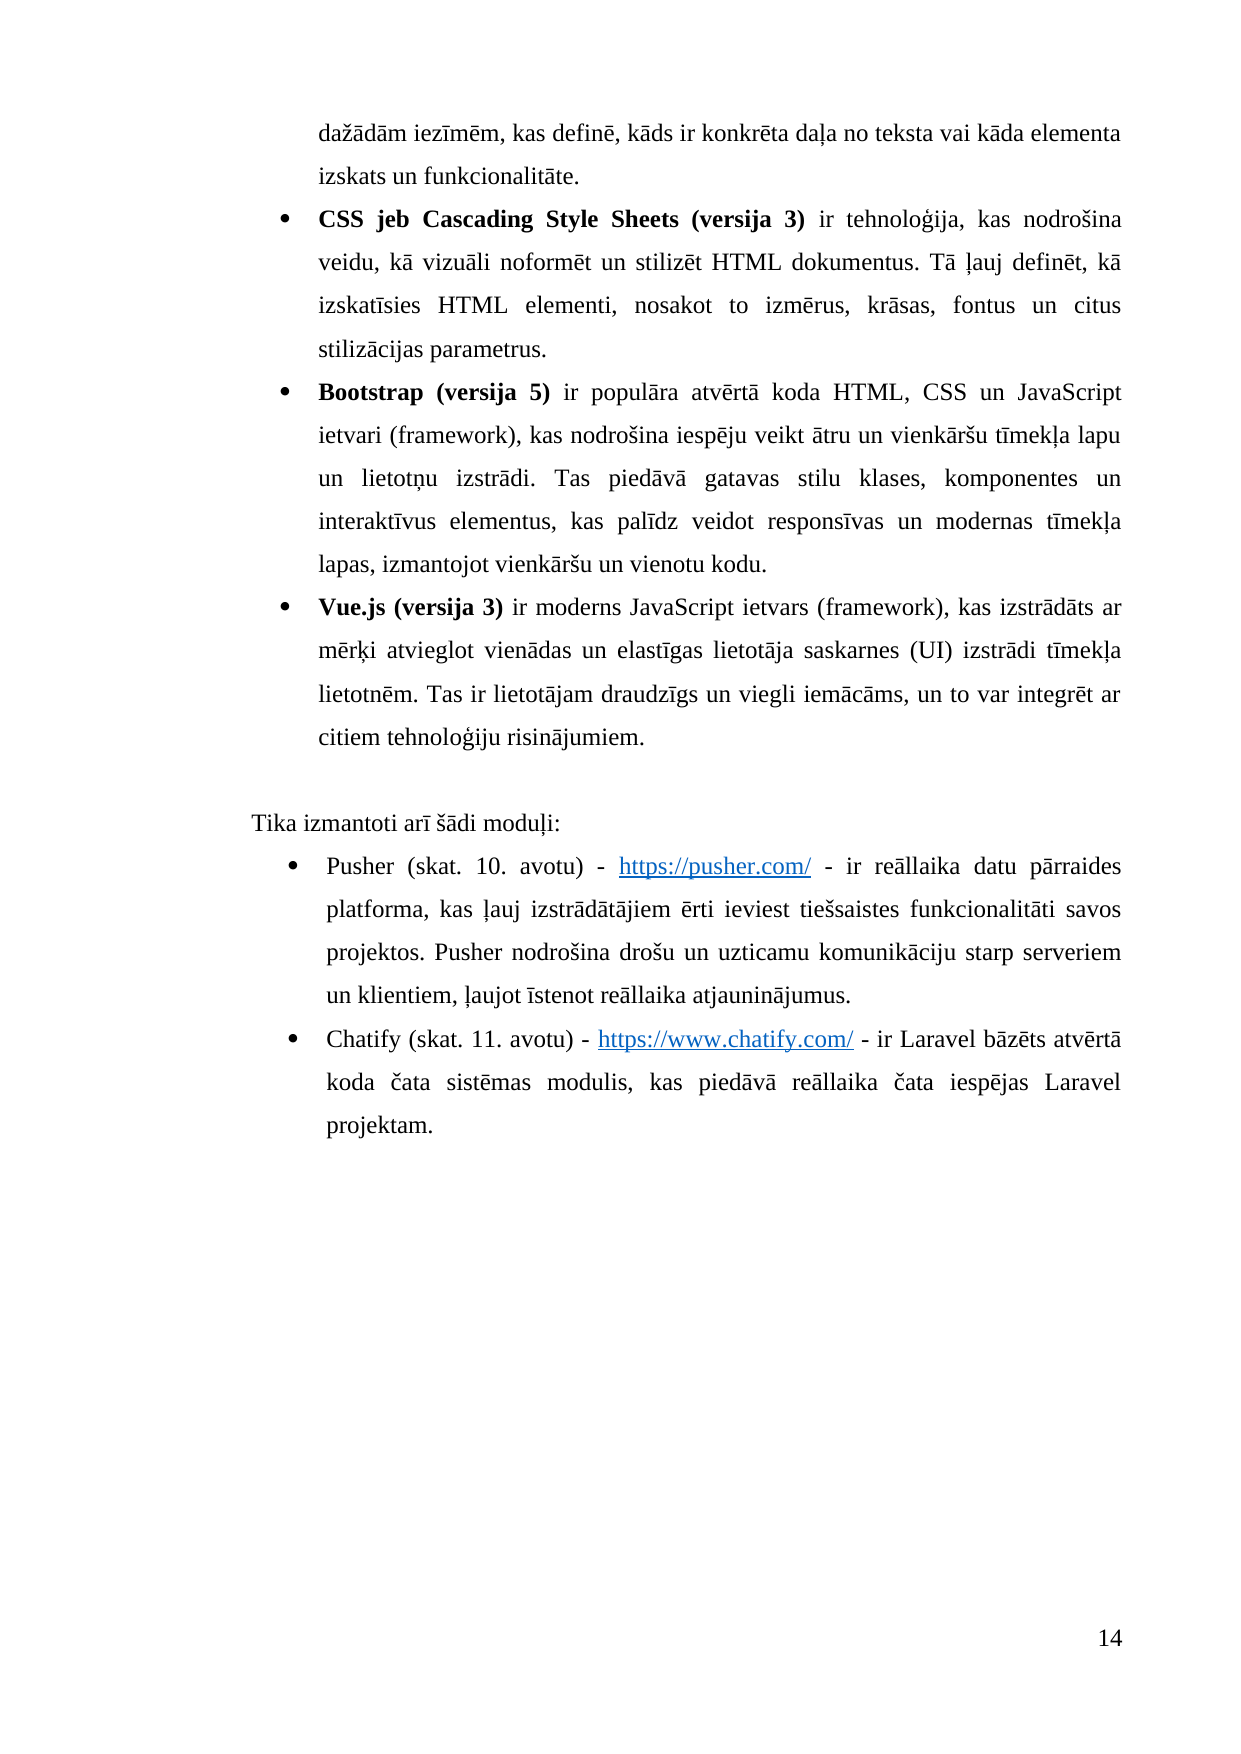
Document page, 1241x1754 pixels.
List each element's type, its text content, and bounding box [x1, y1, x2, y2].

list Pusher (skat. 10. avotu) - https://pusher.com/ - ir reāllaika datu pārraides platforma, kas ļauj izstrādātājiem ērti ieviest tiešsaistes funkcionalitāti savos projektos. Pusher nodrošina drošu un uzticamu komunikāciju starp serveriem un klientiem, ļaujot īstenot reāllaika atjauninājumus. [288, 851, 1122, 1009]
list Chatify (skat. 11. avotu) - https://www.chatify.com/ - ir Laravel bāzēts atvērtā koda čata sistēmas modulis, kas piedāvā reāllaika čata iespējas Laravel projektam. [288, 1024, 1122, 1139]
list CSS jeb Cascading Style Sheets (versija 3) ir tehnoloģija, kas nodrošina veidu, kā vizuāli noformēt un stilizēt HTML dokumentus. Tā ļauj definēt, kā izskatīsies HTML elementi, nosakot to izmērus, krāsas, fontus un citus stilizācijas parametrus. [281, 204, 1122, 362]
text Tika izmantoti arī šādi moduļi: [177, 808, 1122, 837]
list Vue.js (versija 3) ir moderns JavaScript ietvars (framework), kas izstrādāts ar mērķi atvieglot vienādas un elastīgas lietotāja saskarnes (UI) izstrādi tīmekļa lietotnēm. Tas ir lietotājam draudzīgs un viegli iemācāms, un to var integrēt ar citiem tehnoloģiju risinājumiem. [281, 592, 1122, 751]
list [281, 118, 1122, 190]
list Bootstrap (versija 5) ir populāra atvērtā koda HTML, CSS un JavaScript ietvari (framework), kas nodrošina iespēju veikt ātru un vienkāršu tīmekļa lapu un lietotņu izstrādi. Tas piedāvā gatavas stilu klases, komponentes un interaktīvus elementus, kas palīdz veidot responsīvas un modernas tīmekļa lapas, izmantojot vienkāršu un vienotu kodu. [281, 377, 1122, 578]
